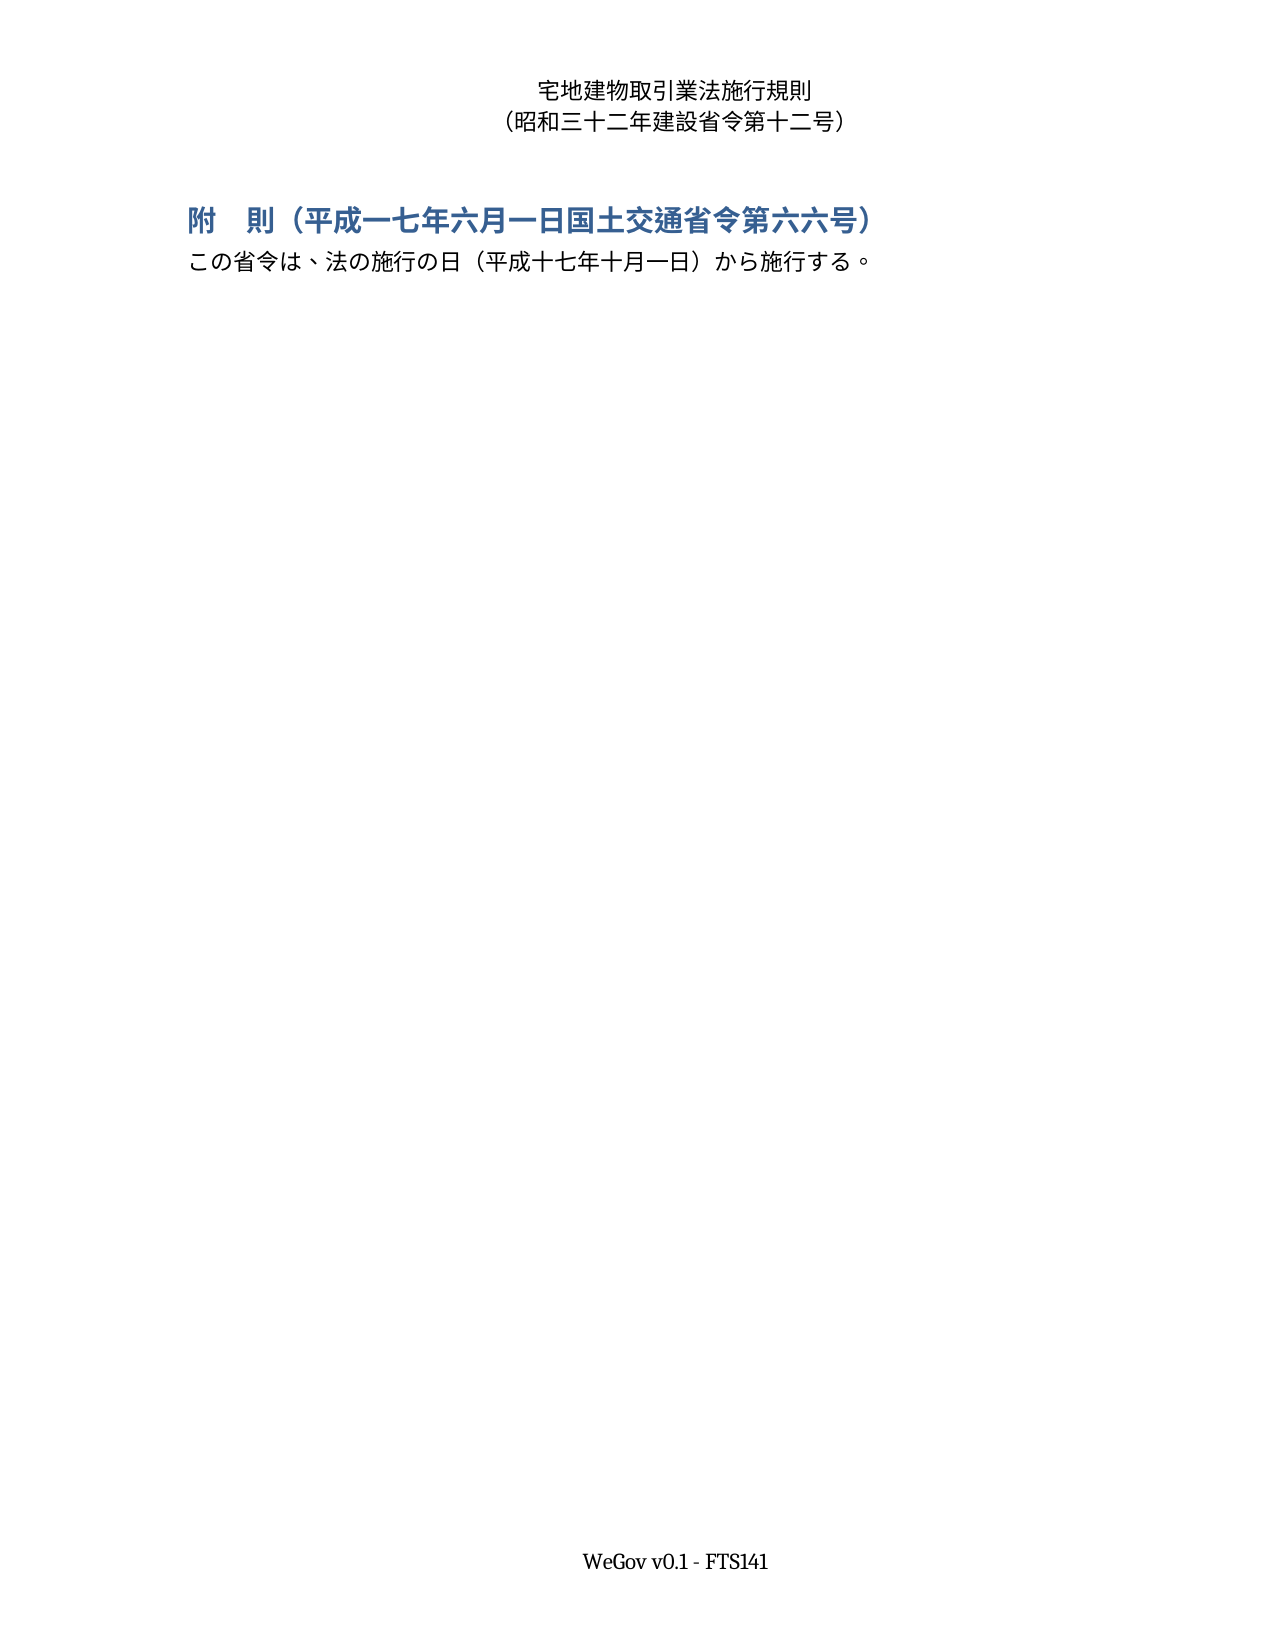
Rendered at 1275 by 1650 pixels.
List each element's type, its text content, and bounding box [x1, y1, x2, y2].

subtitle 附 則（平成一七年六月一日国土交通省令第六六号） [187, 200, 1087, 240]
text この省令は、法の施行の日（平成十七年十月一日）から施行する。 [187, 246, 1087, 277]
